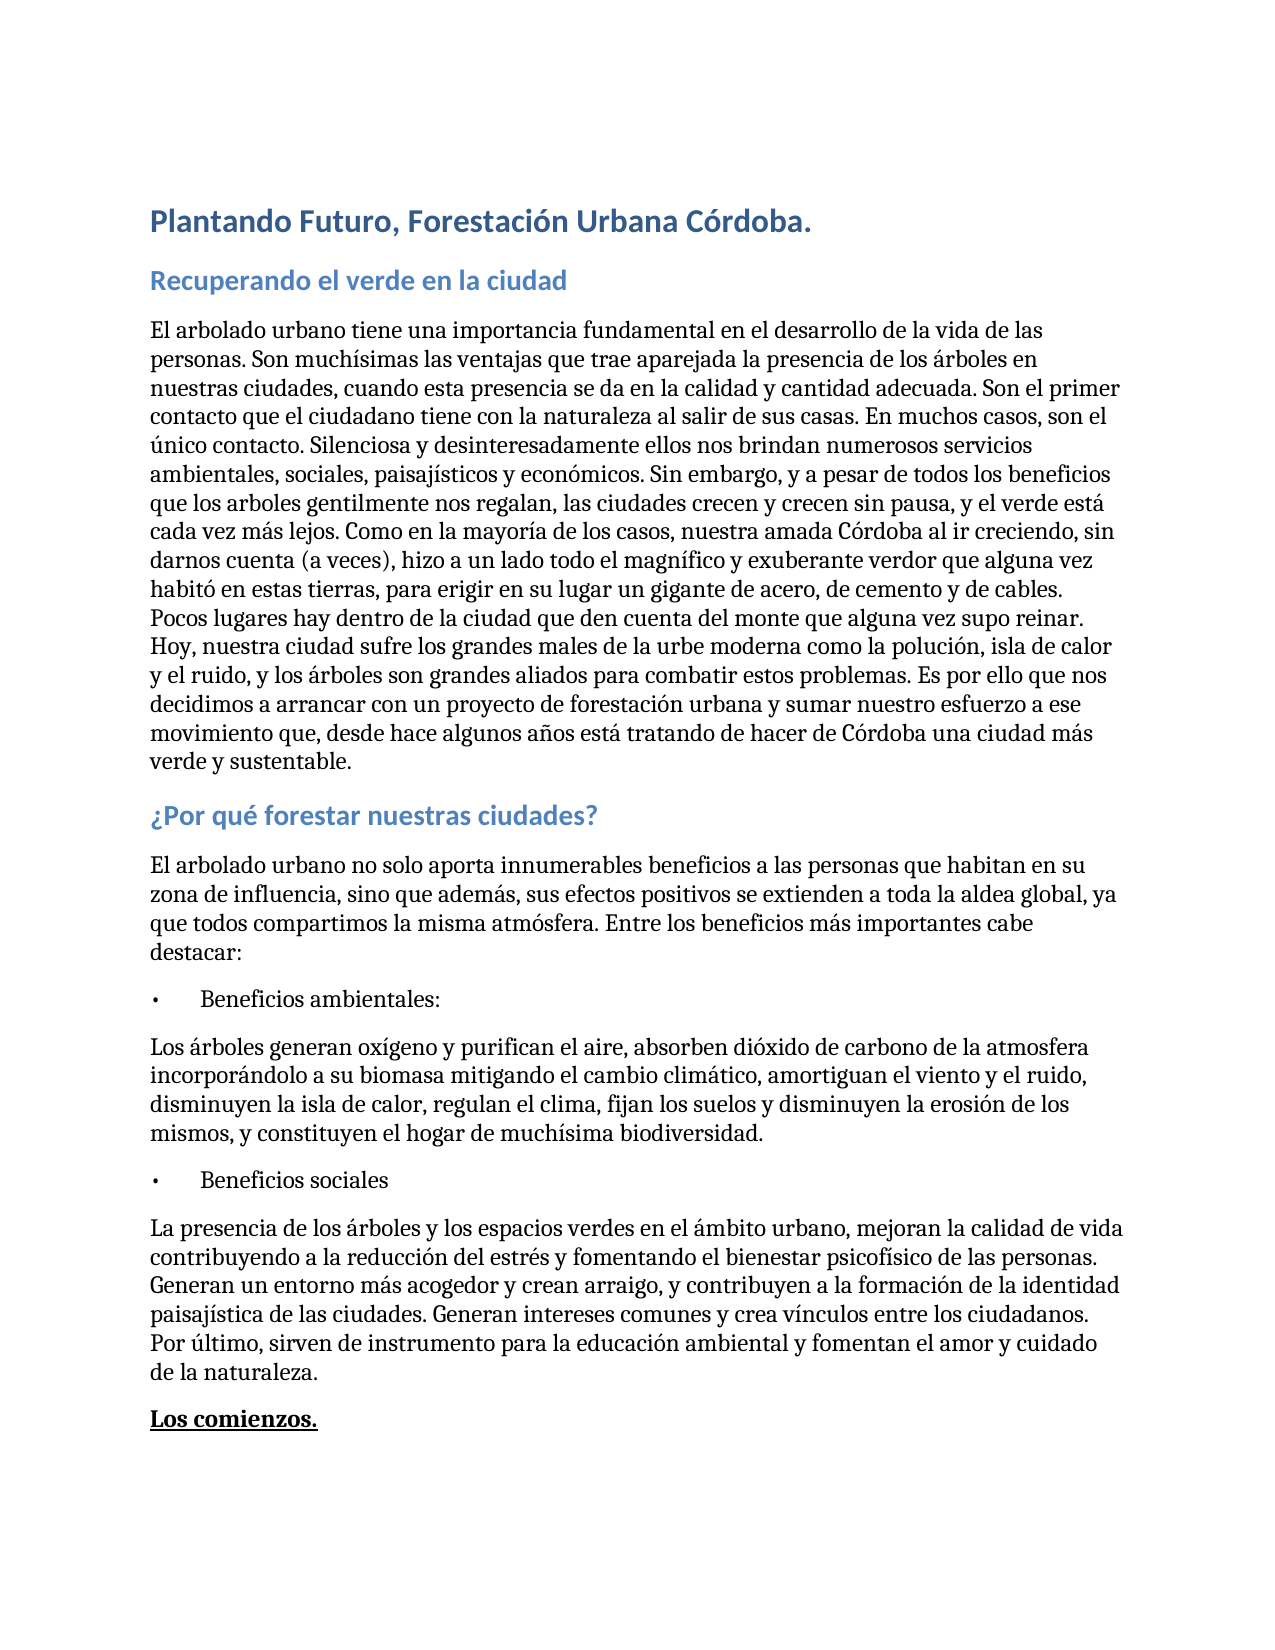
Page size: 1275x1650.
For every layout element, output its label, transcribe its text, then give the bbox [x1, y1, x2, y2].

text El arbolado urbano no solo aporta innumerables beneficios a las personas que habitan en su zona de influencia, sino que además, sus efectos positivos se extienden a toda la aldea global, ya que todos compartimos la misma atmósfera. Entre los beneficios más importantes cabe destacar: [150, 851, 1125, 966]
text Los árboles generan oxígeno y purifican el aire, absorben dióxido de carbono de la atmosfera incorporándolo a su biomasa mitigando el cambio climático, amortiguan el viento y el ruido, disminuyen la isla de calor, regulan el clima, fijan los suelos y disminuyen la erosión de los mismos, y constituyen el hogar de muchísima biodiversidad. [150, 1032, 1125, 1147]
text El arbolado urbano tiene una importancia fundamental en el desarrollo de la vida de las personas. Son muchísimas las ventajas que trae aparejada la presencia de los árboles en nuestras ciudades, cuando esta presencia se da en la calidad y cantidad adecuada. Son el primer contacto que el ciudadano tiene con la naturaleza al salir de sus casas. En muchos casos, son el único contacto. Silenciosa y desinteresadamente ellos nos brindan numerosos servicios ambientales, sociales, paisajísticos y económicos. Sin embargo, y a pesar de todos los beneficios que los arboles gentilmente nos regalan, las ciudades crecen y crecen sin pausa, y el verde está cada vez más lejos. Como en la mayoría de los casos, nuestra amada Córdoba al ir creciendo, sin darnos cuenta (a veces), hizo a un lado todo el magnífico y exuberante verdor que alguna vez habitó en estas tierras, para erigir en su lugar un gigante de acero, de cemento y de cables. Pocos lugares hay dentro de la ciudad que den cuenta del monte que alguna vez supo reinar. Hoy, nuestra ciudad sufre los grandes males de la urbe moderna como la polución, isla de calor y el ruido, y los árboles son grandes aliados para combatir estos problemas. Es por ello que nos decidimos a arrancar con un proyecto de forestación urbana y sumar nuestro esfuerzo a ese movimiento que, desde hace algunos años está tratando de hacer de Córdoba una ciudad más verde y sustentable. [150, 316, 1125, 776]
list Beneficios sociales [150, 1166, 1125, 1195]
list Beneficios ambientales: [150, 985, 1125, 1014]
text La presencia de los árboles y los espacios verdes en el ámbito urbano, mejoran la calidad de vida contribuyendo a la reducción del estrés y fomentando el bienestar psicofísico de las personas. Generan un entorno más acogedor y crean arraigo, y contribuyen a la formación de la identidad paisajística de las ciudades. Generan intereses comunes y crea vínculos entre los ciudadanos. Por último, sirven de instrumento para la educación ambiental y fomentan el amor y cuidado de la naturaleza. [150, 1214, 1125, 1386]
subtitle ¿Por qué forestar nuestras ciudades? [150, 797, 1125, 832]
text Los comienzos. [150, 1405, 1125, 1434]
subtitle Plantando Futuro, Forestación Urbana Córdoba. [150, 200, 1125, 241]
subtitle Recuperando el verde en la ciudad [150, 262, 1125, 297]
